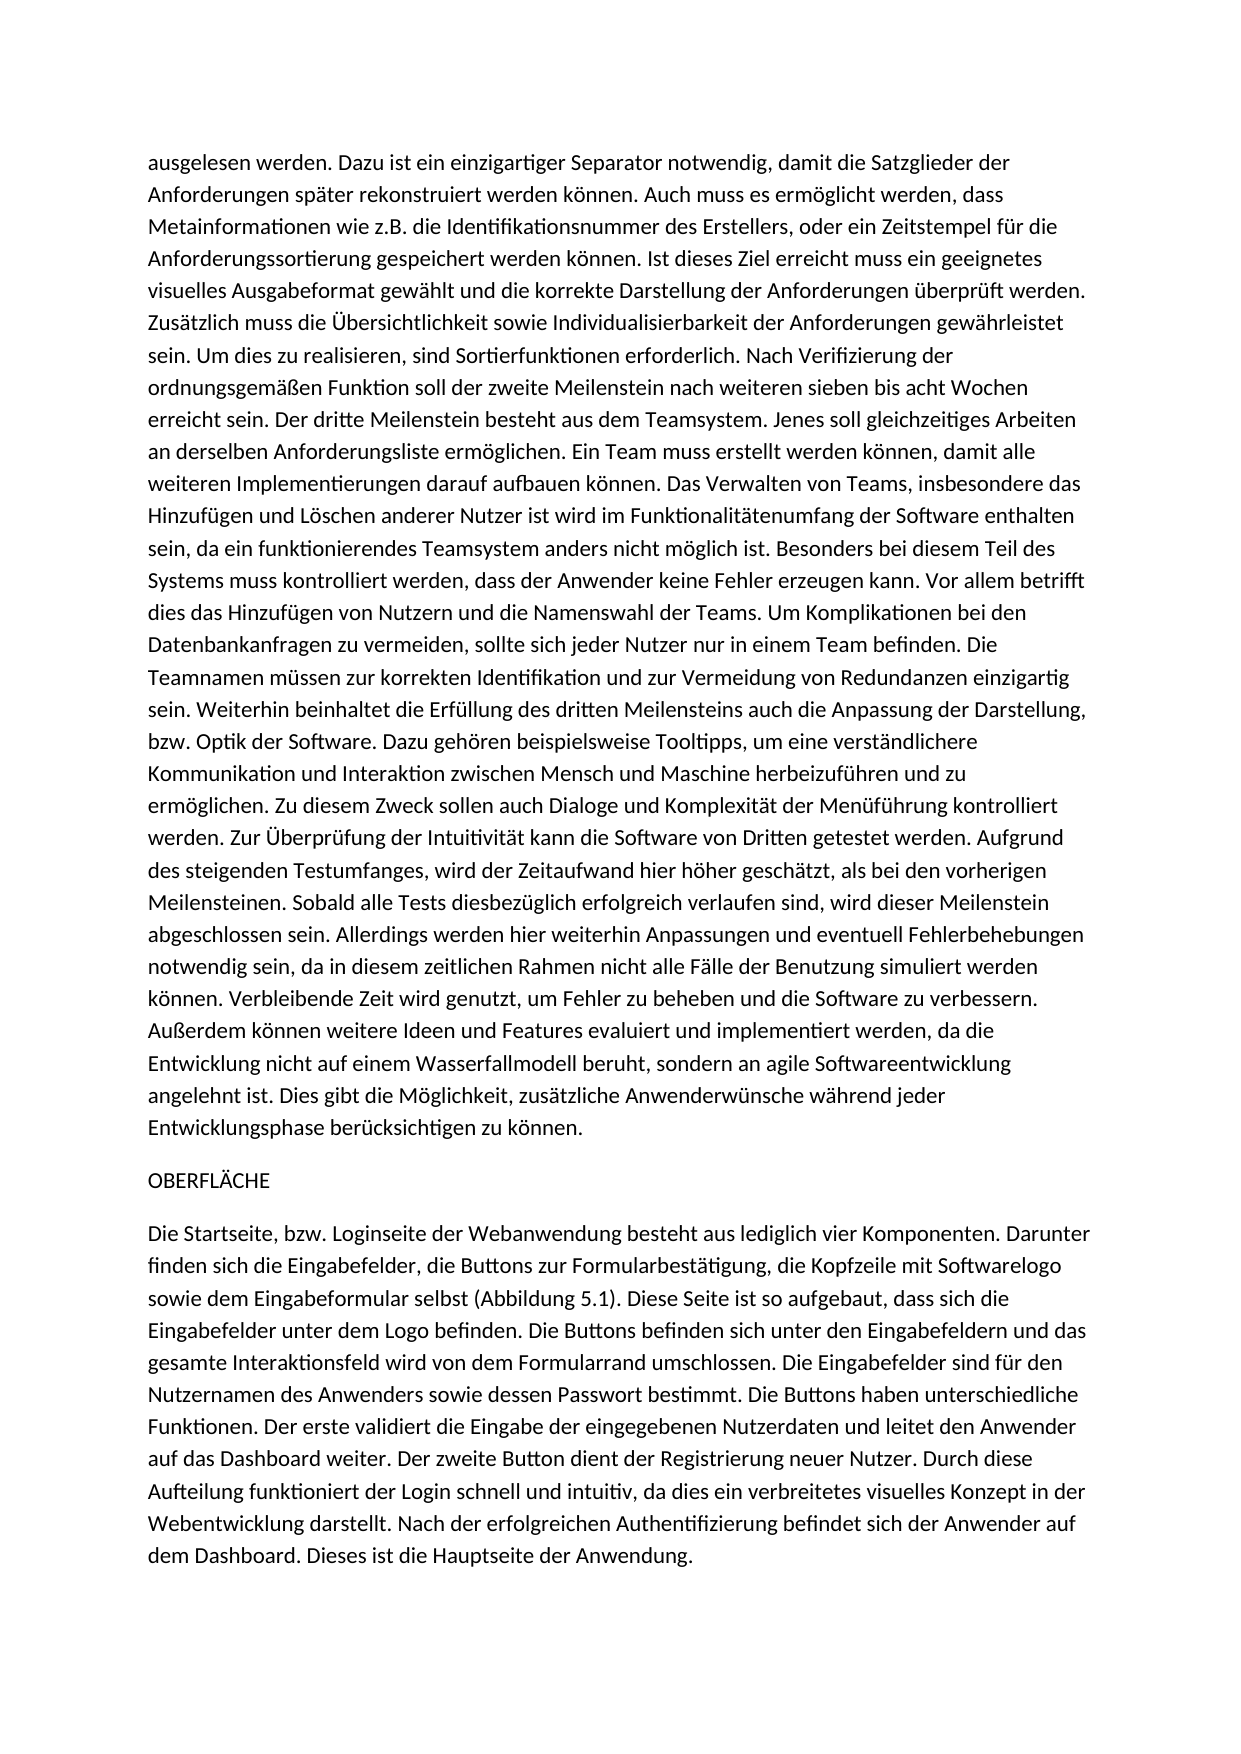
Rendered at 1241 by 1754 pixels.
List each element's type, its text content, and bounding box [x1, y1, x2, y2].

text OBERFLÄCHE [148, 1166, 1093, 1194]
text Die Startseite, bzw. Loginseite der Webanwendung besteht aus lediglich vier Komponenten. Darunter finden sich die Eingabefelder, die Buttons zur Formularbestätigung, die Kopfzeile mit Softwarelogo sowie dem Eingabeformular selbst (Abbildung 5.1). Diese Seite ist so aufgebaut, dass sich die Eingabefelder unter dem Logo befinden. Die Buttons befinden sich unter den Eingabefeldern und das gesamte Interaktionsfeld wird von dem Formularrand umschlossen. Die Eingabefelder sind für den Nutzernamen des Anwenders sowie dessen Passwort bestimmt. Die Buttons haben unterschiedliche Funktionen. Der erste validiert die Eingabe der eingegebenen Nutzerdaten und leitet den Anwender auf das Dashboard weiter. Der zweite Button dient der Registrierung neuer Nutzer. Durch diese Aufteilung funktioniert der Login schnell und intuitiv, da dies ein verbreitetes visuelles Konzept in der Webentwicklung darstellt. Nach der erfolgreichen Authentifizierung befindet sich der Anwender auf dem Dashboard. Dieses ist die Hauptseite der Anwendung. [148, 1219, 1093, 1569]
